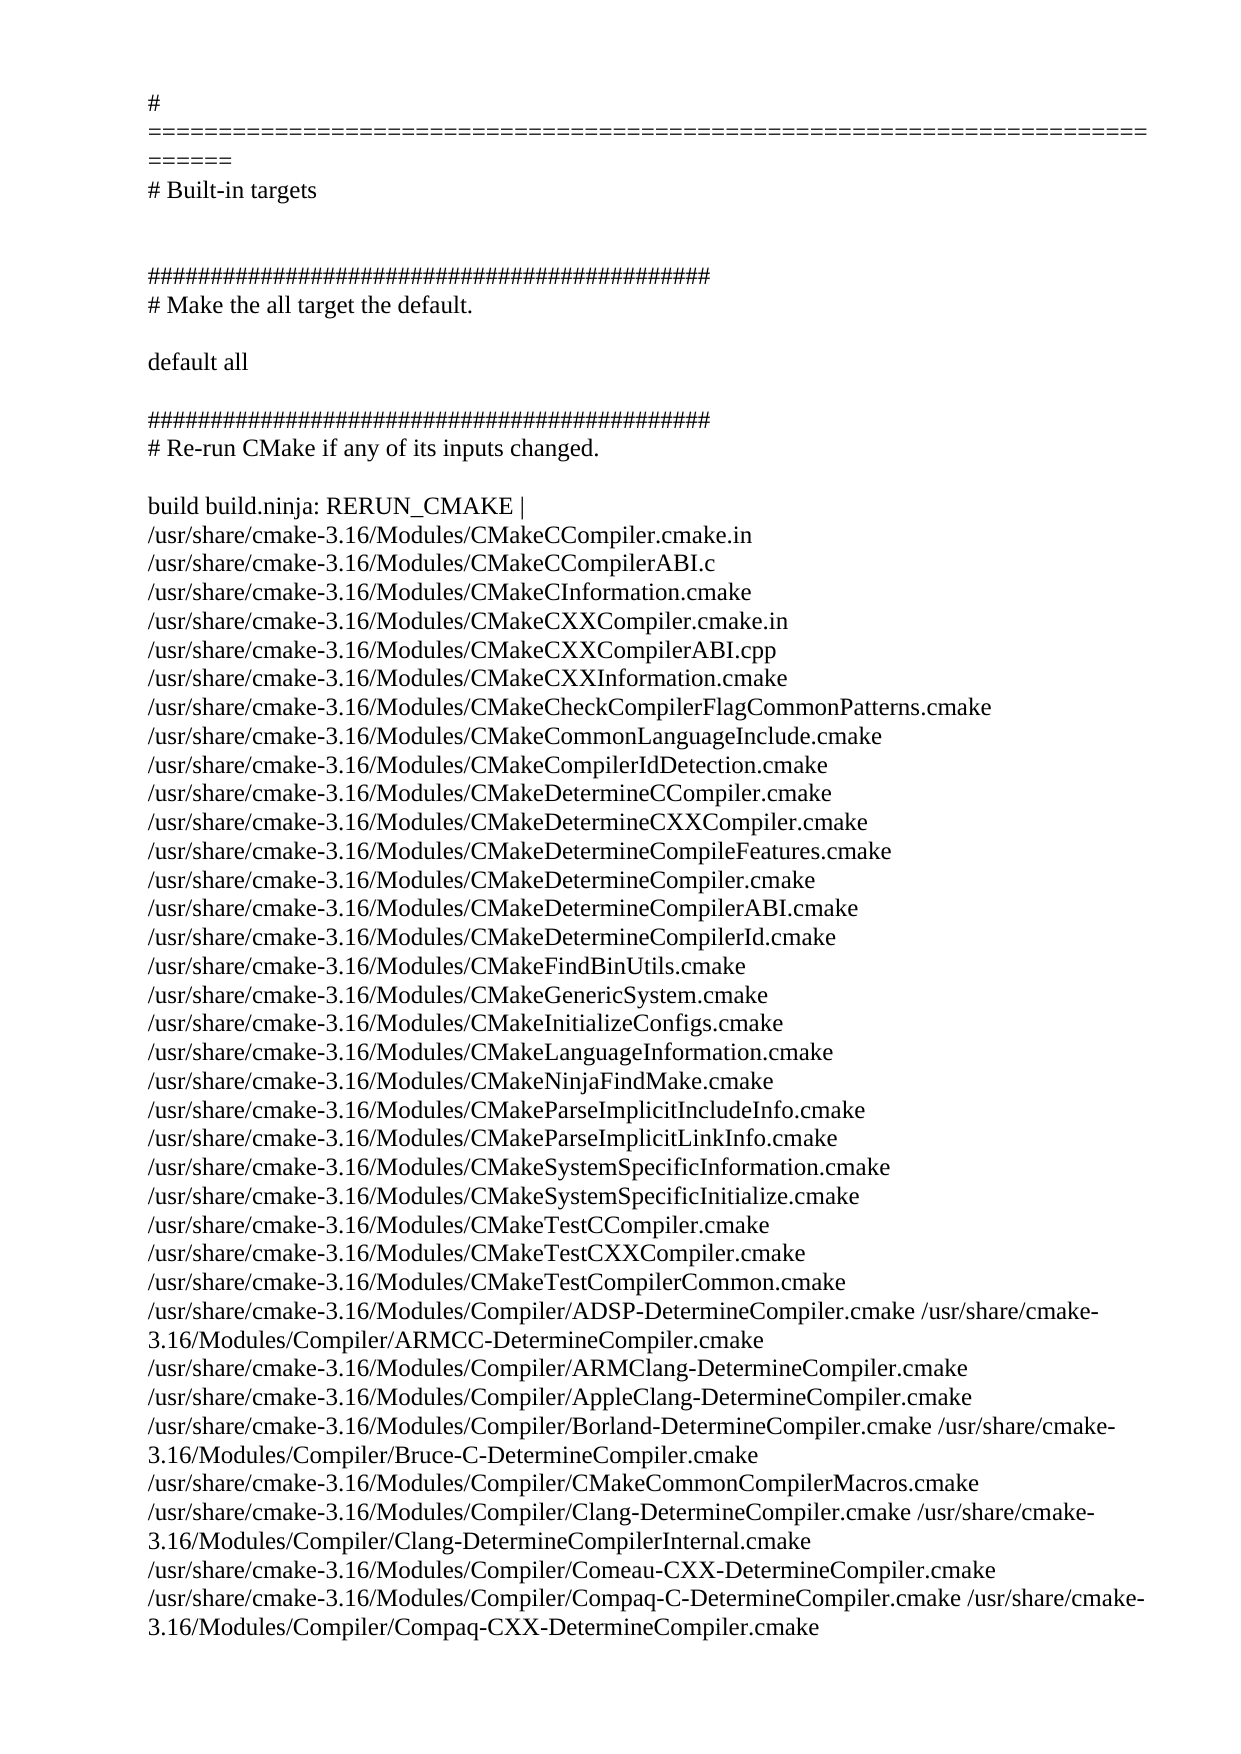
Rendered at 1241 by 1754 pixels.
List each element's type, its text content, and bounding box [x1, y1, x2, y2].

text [148, 261, 1152, 290]
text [148, 491, 1152, 1641]
text # Make the all target the default. [148, 290, 1152, 318]
text default all [148, 347, 1152, 376]
text ############################################# [148, 405, 1152, 433]
text # Re-run CMake if any of its inputs changed. [148, 433, 1152, 462]
text # Built-in targets [148, 175, 1152, 203]
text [148, 88, 1152, 175]
